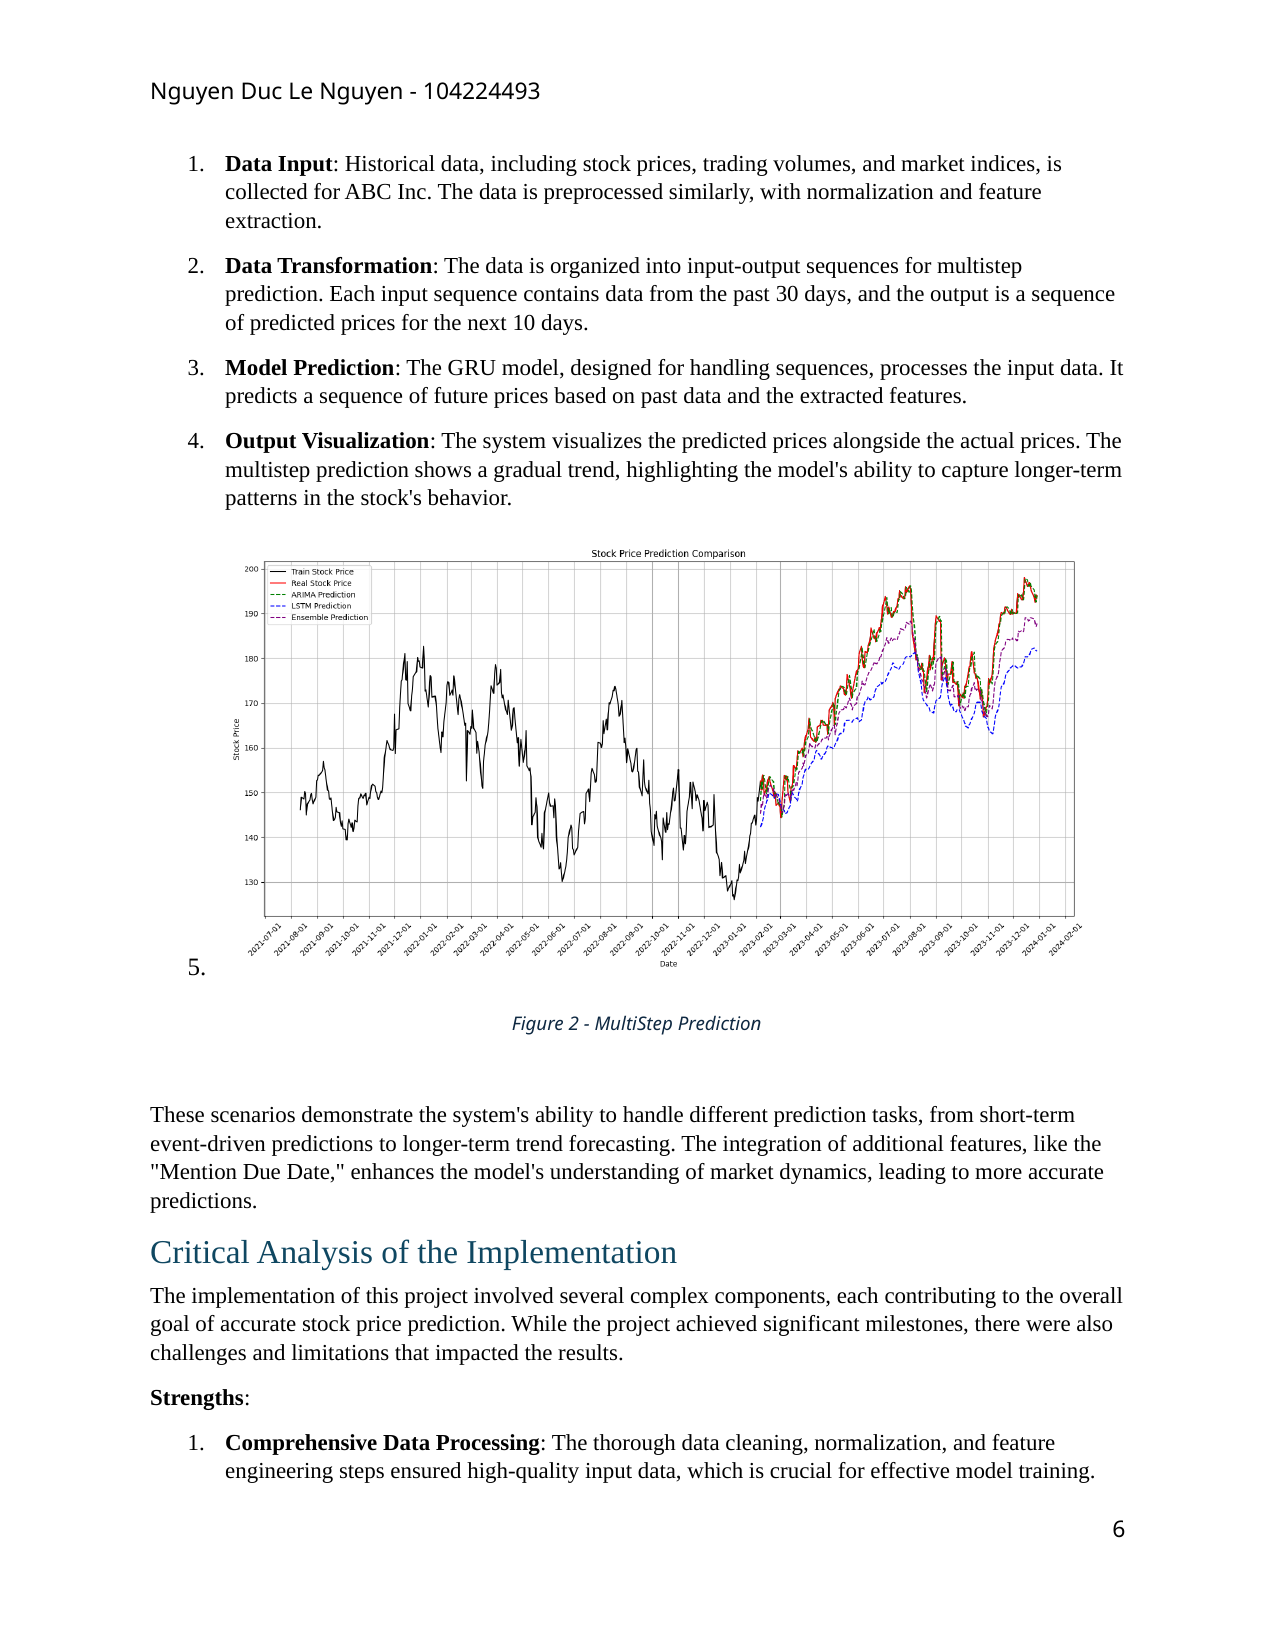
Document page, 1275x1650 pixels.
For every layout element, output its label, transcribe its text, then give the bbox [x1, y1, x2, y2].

list Model Prediction: The GRU model, designed for handling sequences, processes the input data. It predicts a sequence of future prices based on past data and the extracted features. [187, 354, 1125, 409]
list Data Input: Historical data, including stock prices, trading volumes, and market indices, is collected for ABC Inc. The data is preprocessed similarly, with normalization and feature extraction. [187, 150, 1125, 233]
text The implementation of this project involved several complex components, each contributing to the overall goal of accurate stock price prediction. While the project achieved significant milestones, there were also challenges and limitations that impacted the results. [150, 1282, 1125, 1365]
list Output Visualization: The system visualizes the predicted prices alongside the actual prices. The multistep prediction shows a gradual trend, highlighting the model's ability to capture longer-term patterns in the stock's behavior. [187, 427, 1125, 511]
text These scenarios demonstrate the system's ability to handle different prediction tasks, from short-term event-driven predictions to longer-term trend forecasting. The integration of additional features, like the "Mention Due Date," enhances the model's understanding of market dynamics, leading to more accurate predictions. [150, 1102, 1125, 1213]
picture [225, 542, 1093, 976]
subtitle Critical Analysis of the Implementation [150, 1232, 1125, 1270]
text Figure 2 - MultiStep Prediction [150, 1010, 1125, 1036]
list Data Transformation: The data is organized into input-output sequences for multistep prediction. Each input sequence contains data from the past 30 days, and the output is a sequence of predicted prices for the next 10 days. [187, 252, 1125, 335]
text Strengths: [150, 1384, 1125, 1410]
